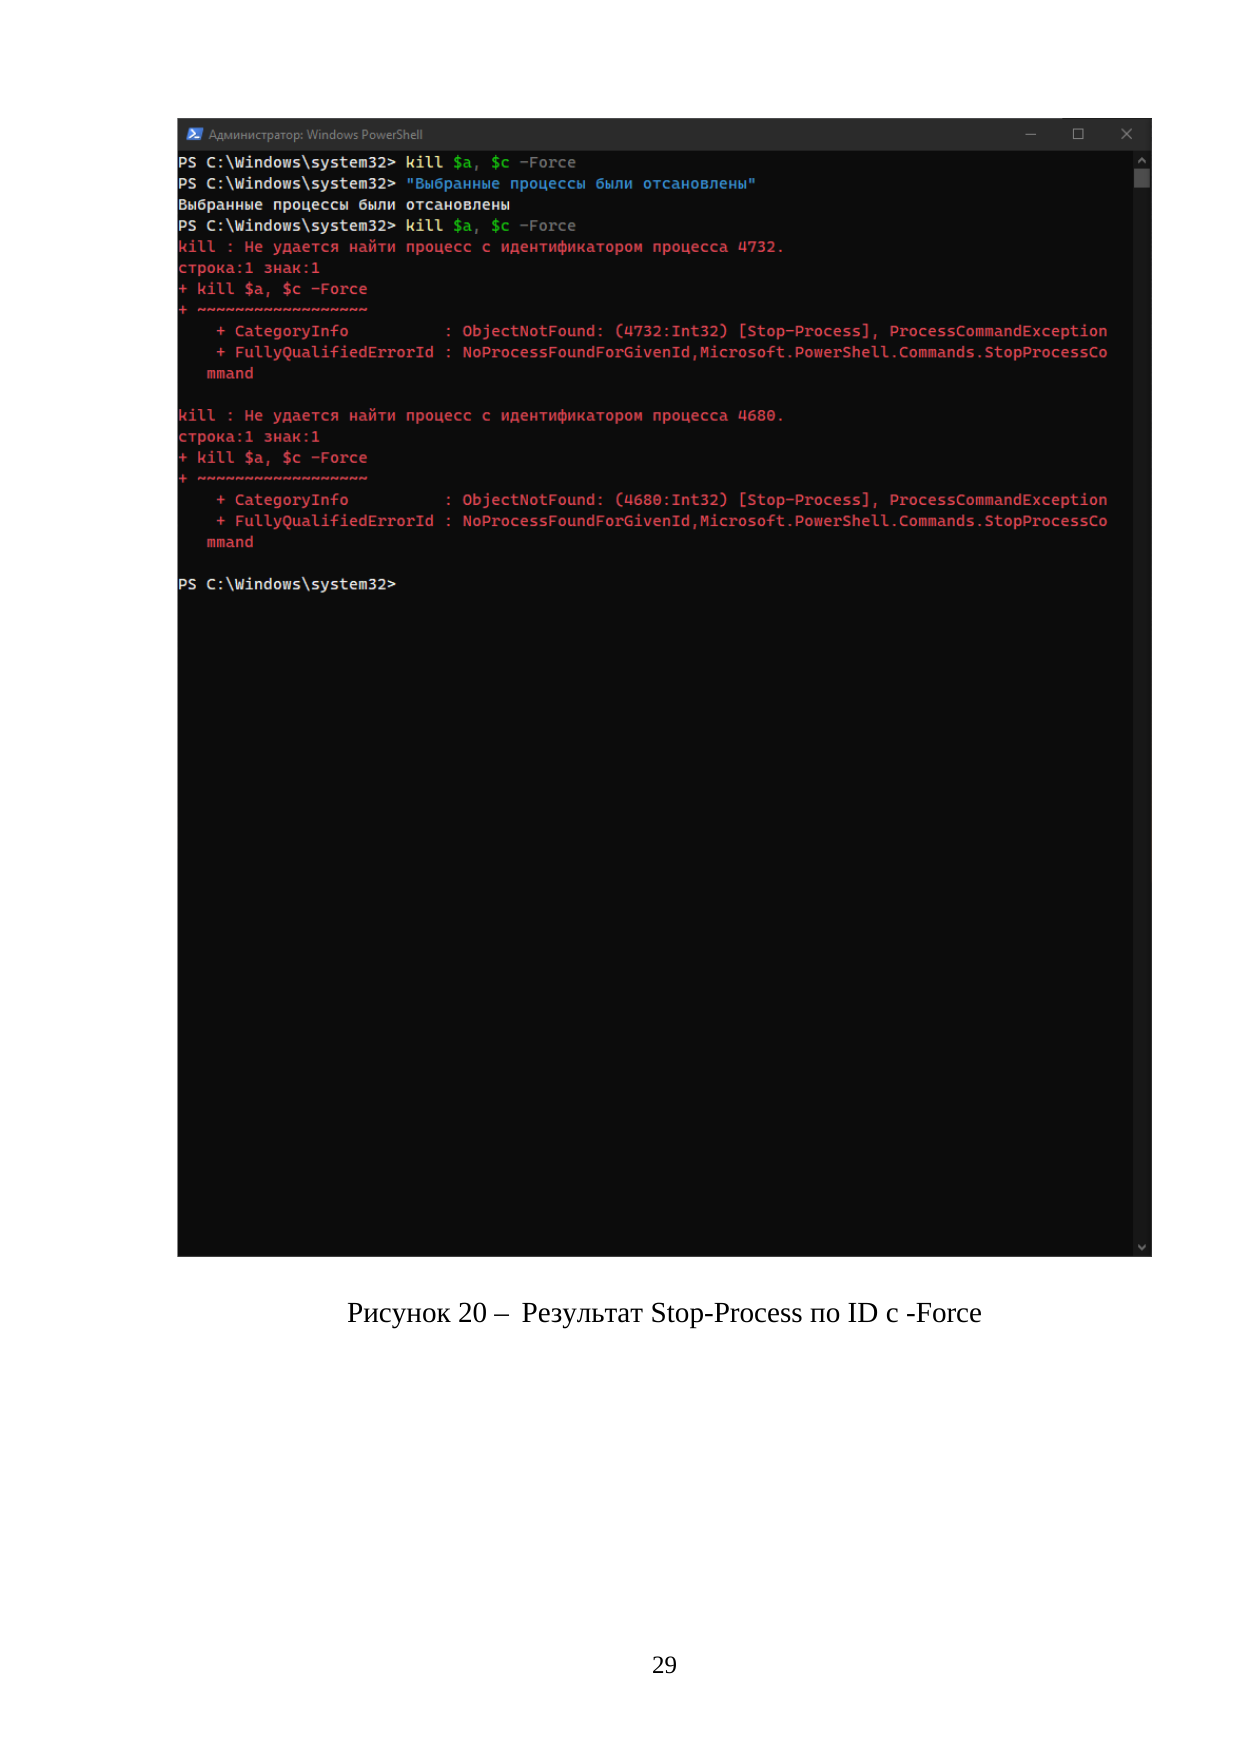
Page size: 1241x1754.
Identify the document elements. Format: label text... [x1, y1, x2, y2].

picture [177, 118, 1152, 1257]
text Рисунок 20 – Результат Stop-Process по ID с -Force [177, 1296, 1152, 1329]
